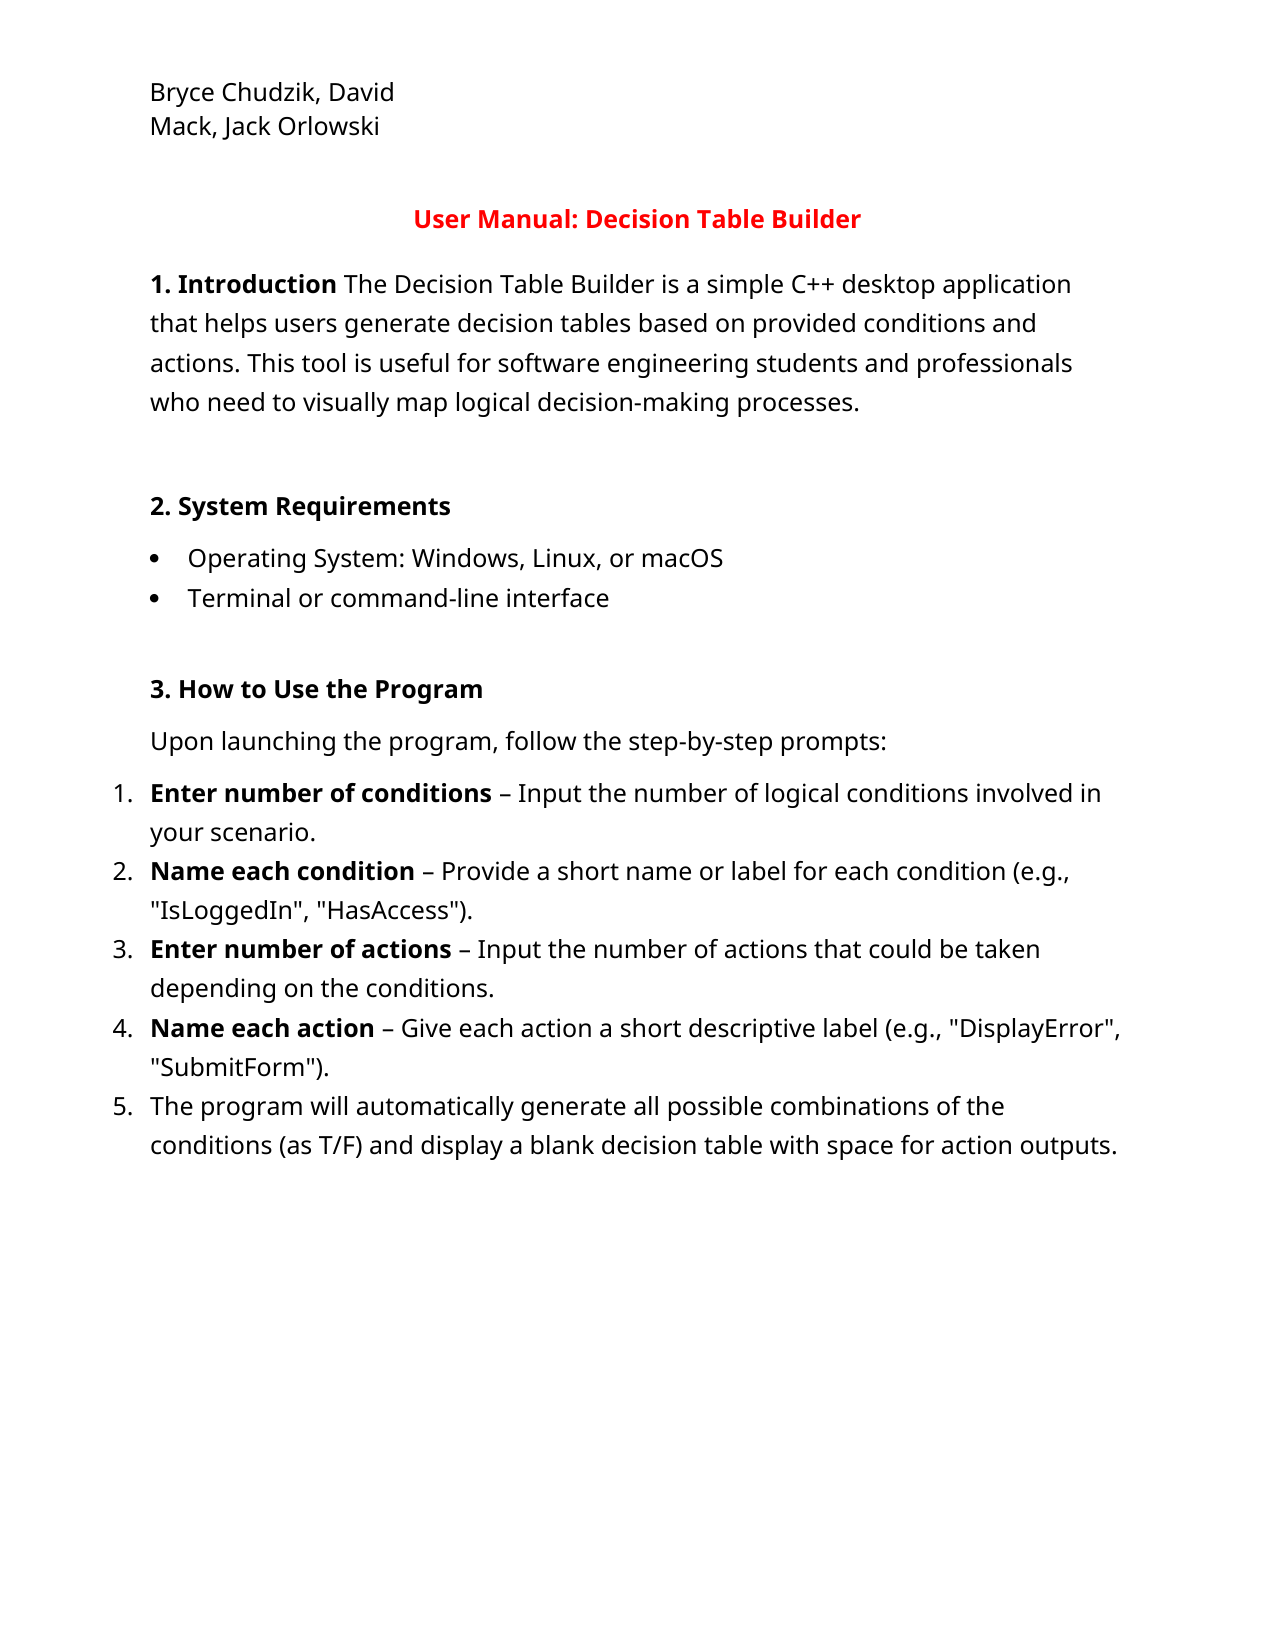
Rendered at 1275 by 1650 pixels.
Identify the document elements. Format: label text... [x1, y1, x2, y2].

list Enter number of conditions – Input the number of logical conditions involved in your scenario. [112, 775, 1125, 848]
list Name each condition – Provide a short name or label for each condition (e.g., "IsLoggedIn", "HasAccess"). [112, 854, 1125, 927]
list Enter number of actions – Input the number of actions that could be taken depending on the conditions. [112, 932, 1125, 1005]
list The program will automatically generate all possible combinations of the conditions (as T/F) and display a blank decision table with space for action outputs. [112, 1089, 1125, 1162]
list Name each action – Give each action a short descriptive label (e.g., "DisplayError", "SubmitForm"). [112, 1010, 1125, 1083]
text 3. How to Use the Program [150, 672, 1125, 706]
text Upon launching the program, follow the step-by-step prompts: [150, 724, 1125, 758]
text 2. System Requirements [150, 489, 1125, 523]
text User Manual: Decision Table Builder [150, 202, 1125, 236]
list Operating System: Windows, Linux, or macOS [150, 541, 1125, 575]
list Terminal or command-line interface [150, 581, 1125, 614]
text 1. Introduction The Decision Table Builder is a simple C++ desktop application that helps users generate decision tables based on provided conditions and actions. This tool is useful for software engineering students and professionals who need to visually map logical decision-making processes. [150, 267, 1125, 419]
